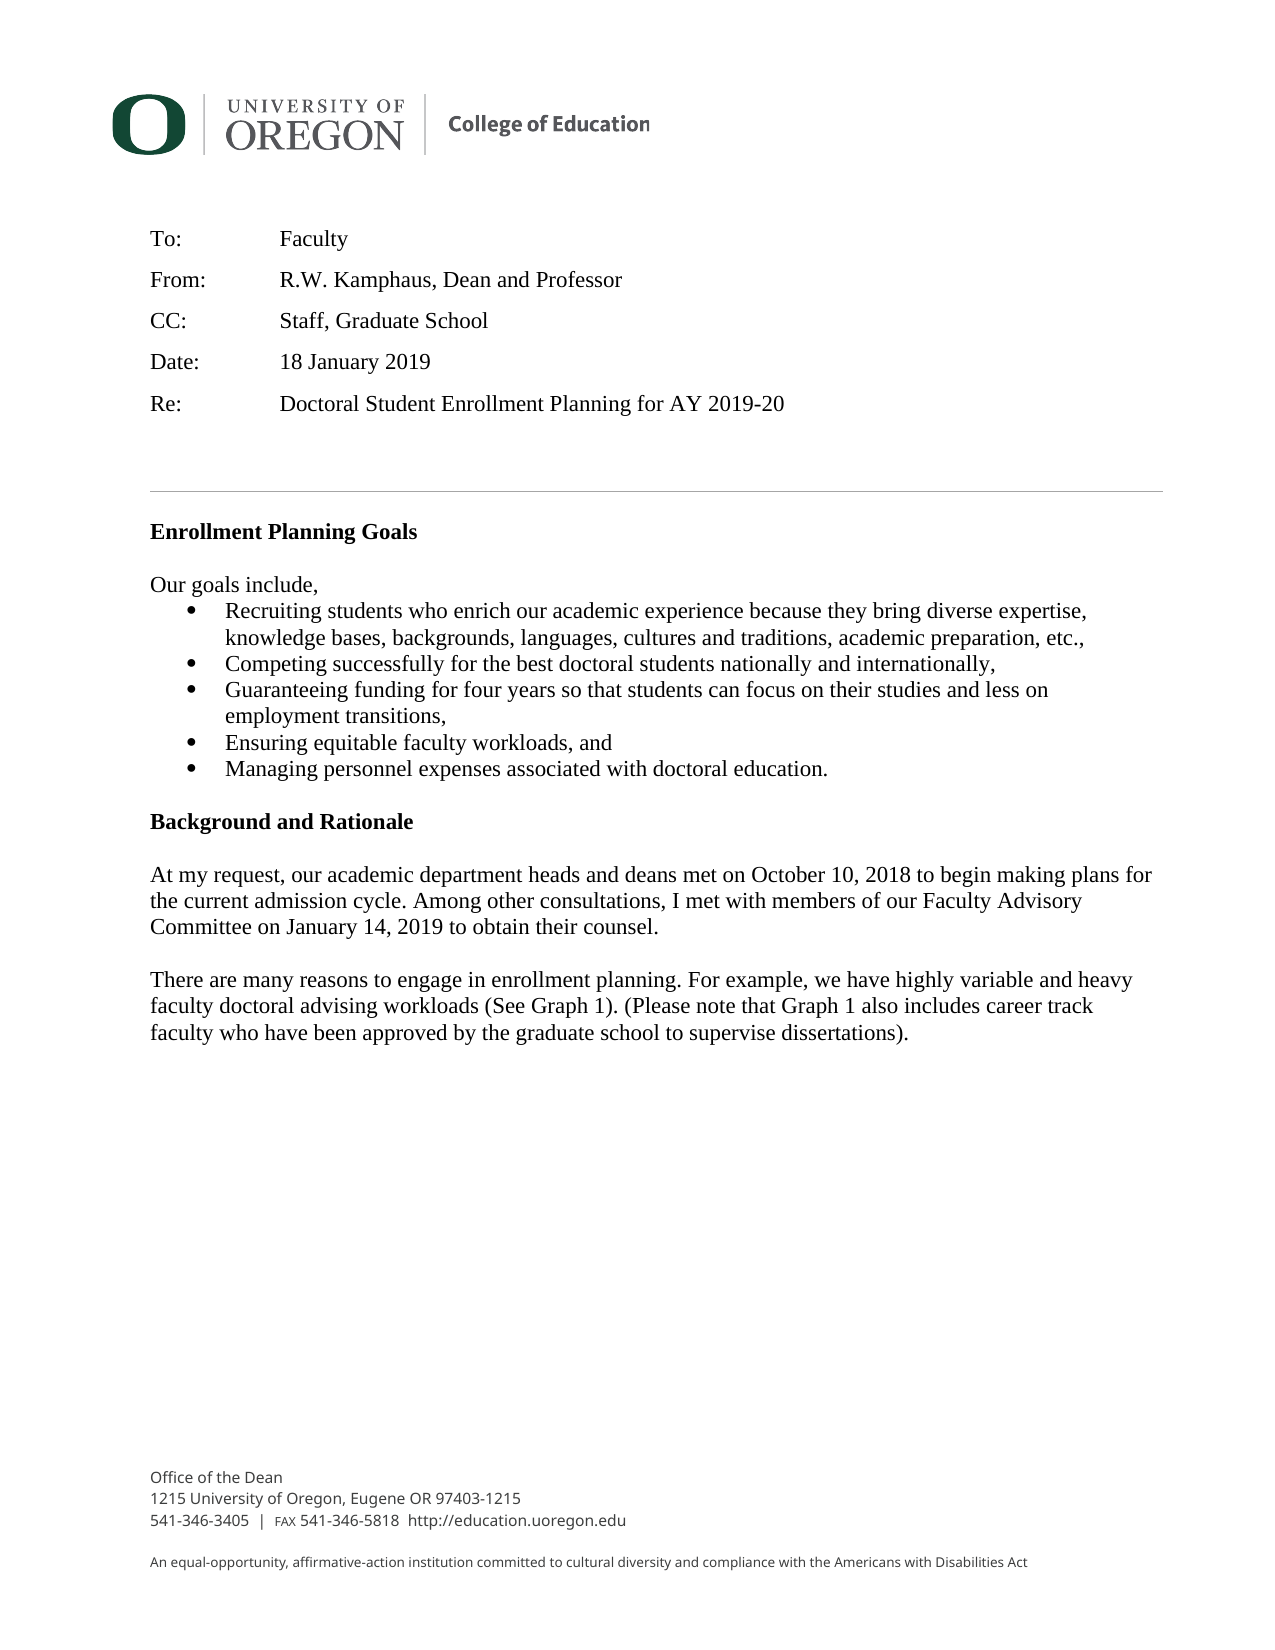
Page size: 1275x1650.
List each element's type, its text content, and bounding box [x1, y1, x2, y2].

table_cell Date: [150, 349, 279, 389]
text Enrollment Planning Goals [150, 518, 1162, 544]
table_cell Re: [150, 390, 279, 491]
table_cell Staff, Graduate School [279, 307, 1162, 348]
table_cell From: [150, 266, 279, 307]
table_cell R.W. Kamphaus, Dean and Professor [279, 266, 1162, 307]
table_cell CC: [150, 307, 279, 348]
text There are many reasons to engage in enrollment planning. For example, we have highly variable and heavy faculty doctoral advising workloads (See Graph 1). (Please note that Graph 1 also includes career track faculty who have been approved by the graduate school to supervise dissertations). [150, 966, 1162, 1045]
list Competing successfully for the best doctoral students nationally and internationally, [187, 650, 1162, 676]
text Our goals include, [150, 571, 1162, 597]
table_header Faculty [279, 225, 1162, 266]
list Ensuring equitable faculty workloads, and [187, 729, 1162, 755]
list Managing personnel expenses associated with doctoral education. [187, 755, 1162, 782]
list Recruiting students who enrich our academic experience because they bring diverse expertise, knowledge bases, backgrounds, languages, cultures and traditions, academic preparation, etc., [187, 597, 1162, 650]
table_header To: [150, 225, 279, 266]
list Guaranteeing funding for four years so that students can focus on their studies and less on employment transitions, [187, 676, 1162, 729]
text Background and Rationale [150, 808, 1162, 834]
text At my request, our academic department heads and deans met on October 10, 2018 to begin making plans for the current admission cycle. Among other consultations, I met with members of our Faculty Advisory Committee on January 14, 2019 to obtain their counsel. [150, 861, 1162, 940]
table_cell Doctoral Student Enrollment Planning for AY 2019-20 [279, 390, 1162, 491]
table_cell 18 January 2019 [279, 349, 1162, 389]
picture [112, 94, 650, 155]
